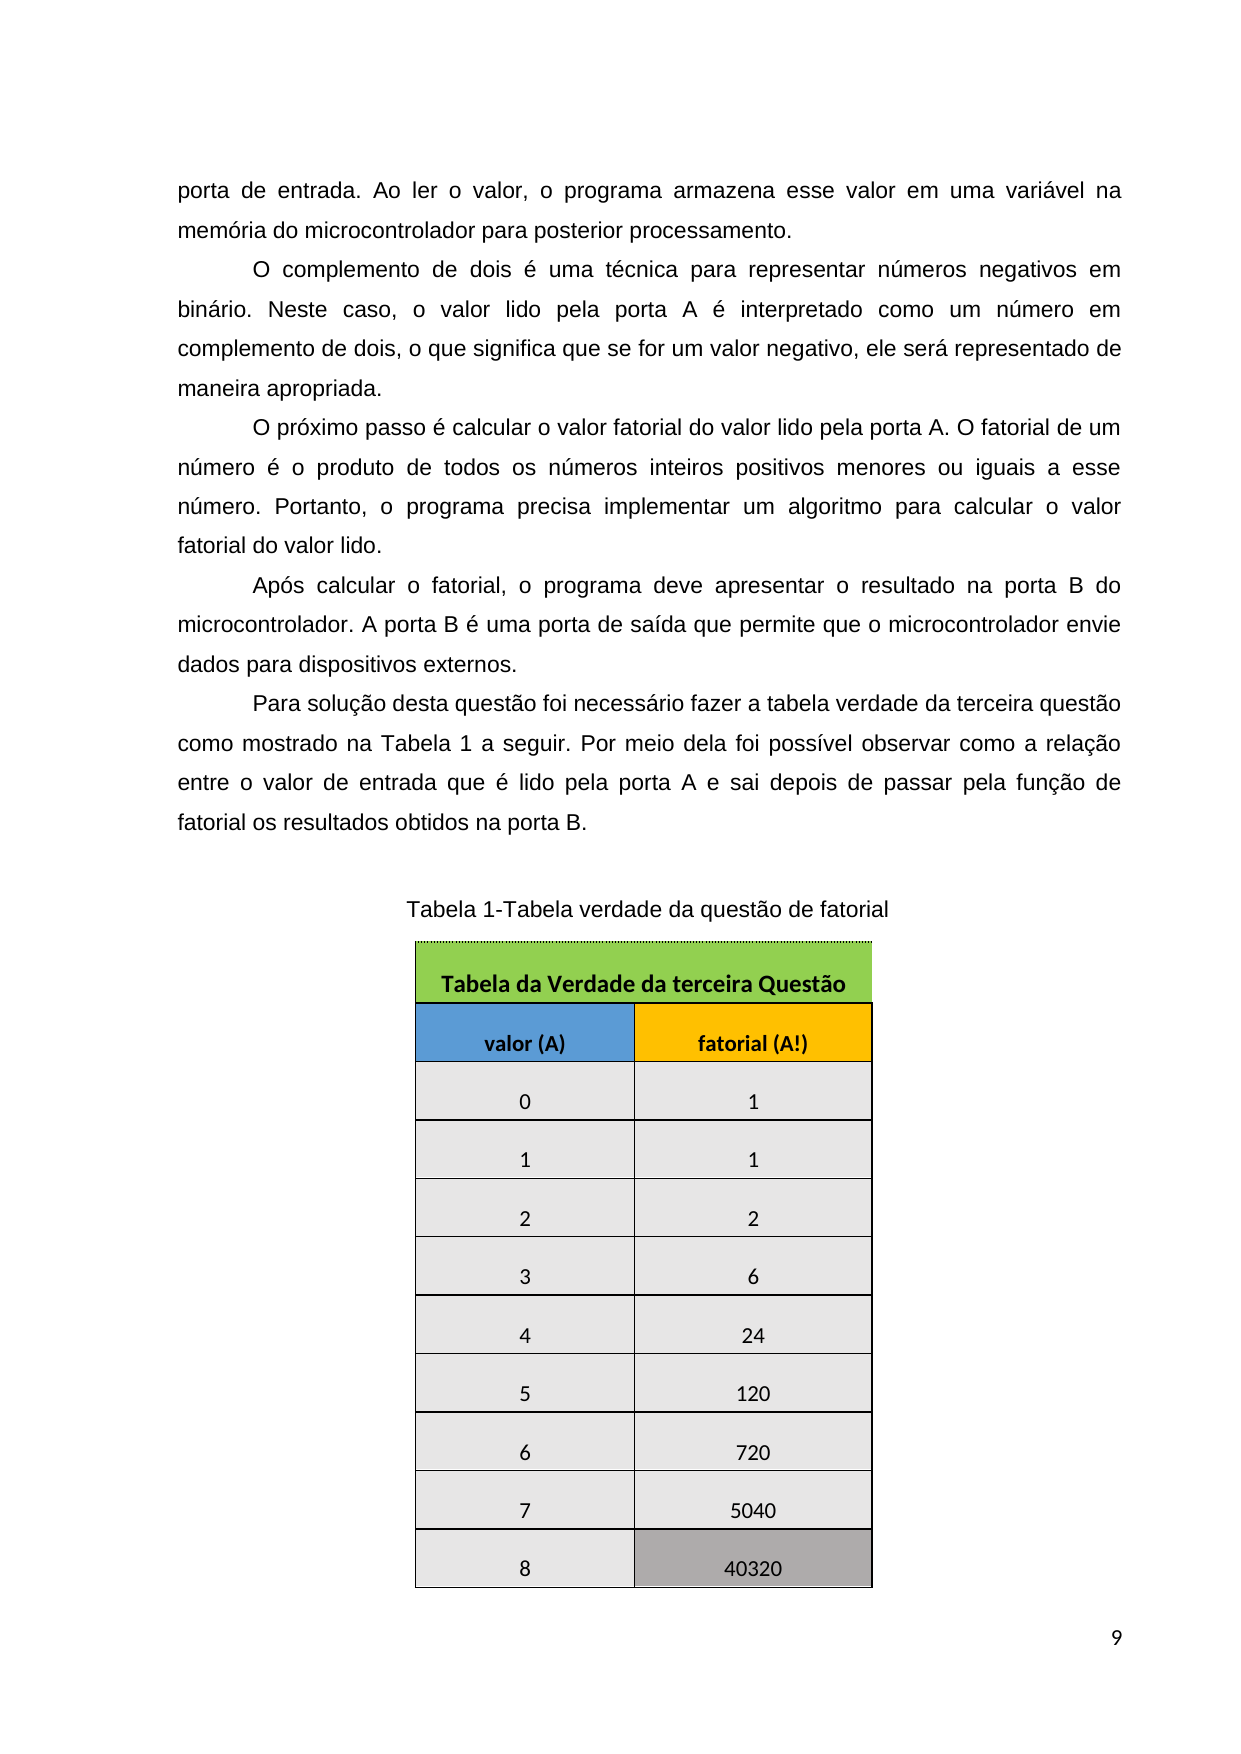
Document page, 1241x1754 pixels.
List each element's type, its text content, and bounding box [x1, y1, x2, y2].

text Para solução desta questão foi necessário fazer a tabela verdade da terceira questão como mostrado na Tabela 1 a seguir. Por meio dela foi possível observar como a relação entre o valor de entrada que é lido pela porta A e sai depois de passar pela função de fatorial os resultados obtidos na porta B. [177, 690, 1122, 835]
table_cell 3 [416, 1237, 634, 1294]
table_cell 2 [416, 1179, 634, 1236]
table_cell 2 [635, 1179, 871, 1236]
table_cell 6 [416, 1413, 634, 1469]
table_cell valor (A) [416, 1004, 634, 1061]
text O próximo passo é calcular o valor fatorial do valor lido pela porta A. O fatorial de um número é o produto de todos os números inteiros positivos menores ou iguais a esse número. Portanto, o programa precisa implementar um algoritmo para calcular o valor fatorial do valor lido. [177, 414, 1122, 559]
table_cell 1 [635, 1062, 871, 1119]
table_cell 8 [416, 1530, 634, 1586]
table_cell 40320 [635, 1530, 871, 1586]
table_cell 720 [635, 1413, 871, 1469]
text Após calcular o fatorial, o programa deve apresentar o resultado na porta B do microcontrolador. A porta B é uma porta de saída que permite que o microcontrolador envie dados para dispositivos externos. [177, 572, 1122, 677]
text Tabela 1-Tabela verdade da questão de fatorial [177, 896, 1118, 922]
table_cell 1 [416, 1121, 634, 1177]
table_cell 1 [635, 1121, 871, 1177]
table_cell 120 [635, 1354, 871, 1411]
table_cell 6 [635, 1237, 871, 1294]
table_cell 5 [416, 1354, 634, 1411]
table_header Tabela da Verdade da terceira Questão [416, 941, 872, 1002]
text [177, 177, 1122, 243]
table_cell fatorial (A!) [635, 1004, 871, 1061]
table_cell 7 [416, 1471, 634, 1528]
table_cell 24 [635, 1296, 871, 1353]
table_cell 5040 [635, 1471, 871, 1528]
table_cell 0 [416, 1062, 634, 1119]
table_cell 4 [416, 1296, 634, 1353]
text O complemento de dois é uma técnica para representar números negativos em binário. Neste caso, o valor lido pela porta A é interpretado como um número em complemento de dois, o que significa que se for um valor negativo, ele será representado de maneira apropriada. [177, 256, 1122, 401]
